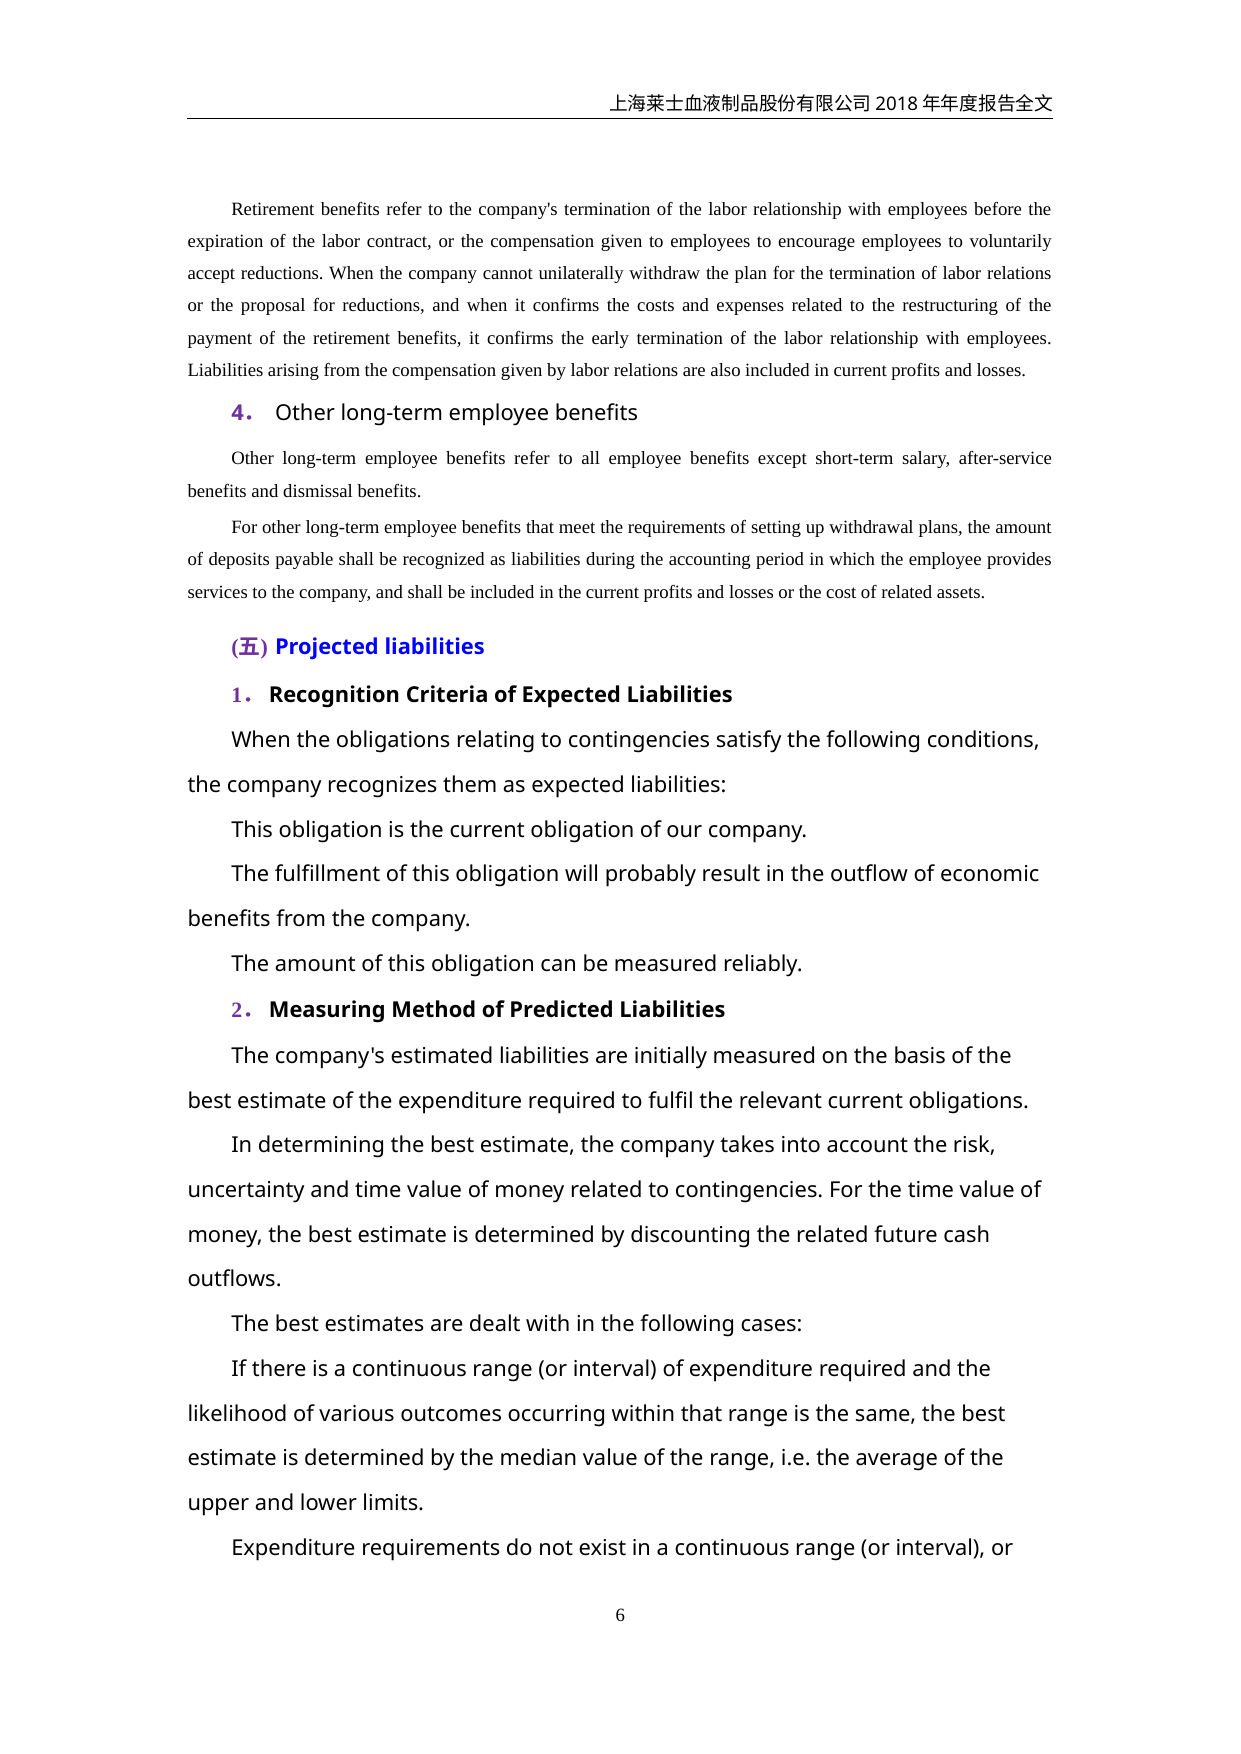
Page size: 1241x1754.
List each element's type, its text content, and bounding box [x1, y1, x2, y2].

text If there is a continuous range (or interval) of expenditure required and the likelihood of various outcomes occurring within that range is the same, the best estimate is determined by the median value of the range, i.e. the average of the upper and lower limits. [187, 1353, 1053, 1517]
list Recognition Criteria of Expected Liabilities [231, 677, 1053, 708]
text In determining the best estimate, the company takes into account the risk, uncertainty and time value of money related to contingencies. For the time value of money, the best estimate is determined by discounting the related future cash outflows. [187, 1129, 1053, 1293]
text The company's estimated liabilities are initially measured on the basis of the best estimate of the expenditure required to fulfil the relevant current obligations. [187, 1040, 1053, 1114]
list Projected liabilities [187, 629, 1053, 661]
text When the obligations relating to contingencies satisfy the following conditions, the company recognizes them as expected liabilities: [187, 724, 1053, 799]
list Measuring Method of Predicted Liabilities [231, 992, 1053, 1024]
text The fulfillment of this obligation will probably result in the outflow of economic benefits from the company. [187, 858, 1053, 933]
text The best estimates are dealt with in the following cases: [187, 1308, 1053, 1338]
text Other long-term employee benefits refer to all employee benefits except short-term salary, after-service benefits and dismissal benefits. [187, 447, 1053, 501]
text This obligation is the current obligation of our company. [187, 814, 1053, 843]
text For other long-term employee benefits that meet the requirements of setting up withdrawal plans, the amount of deposits payable shall be recognized as liabilities during the accounting period in which the employee provides services to the company, and shall be included in the current profits and losses or the cost of related assets. [187, 516, 1053, 602]
list Other long-term employee benefits [187, 395, 1053, 427]
text The amount of this obligation can be measured reliably. [187, 948, 1053, 977]
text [187, 1532, 1053, 1561]
text Retirement benefits refer to the company's termination of the labor relationship with employees before the expiration of the labor contract, or the compensation given to employees to encourage employees to voluntarily accept reductions. When the company cannot unilaterally withdraw the plan for the termination of labor relations or the proposal for reductions, and when it confirms the costs and expenses related to the restructuring of the payment of the retirement benefits, it confirms the early termination of the labor relationship with employees. Liabilities arising from the compensation given by labor relations are also included in current profits and losses. [187, 197, 1053, 381]
